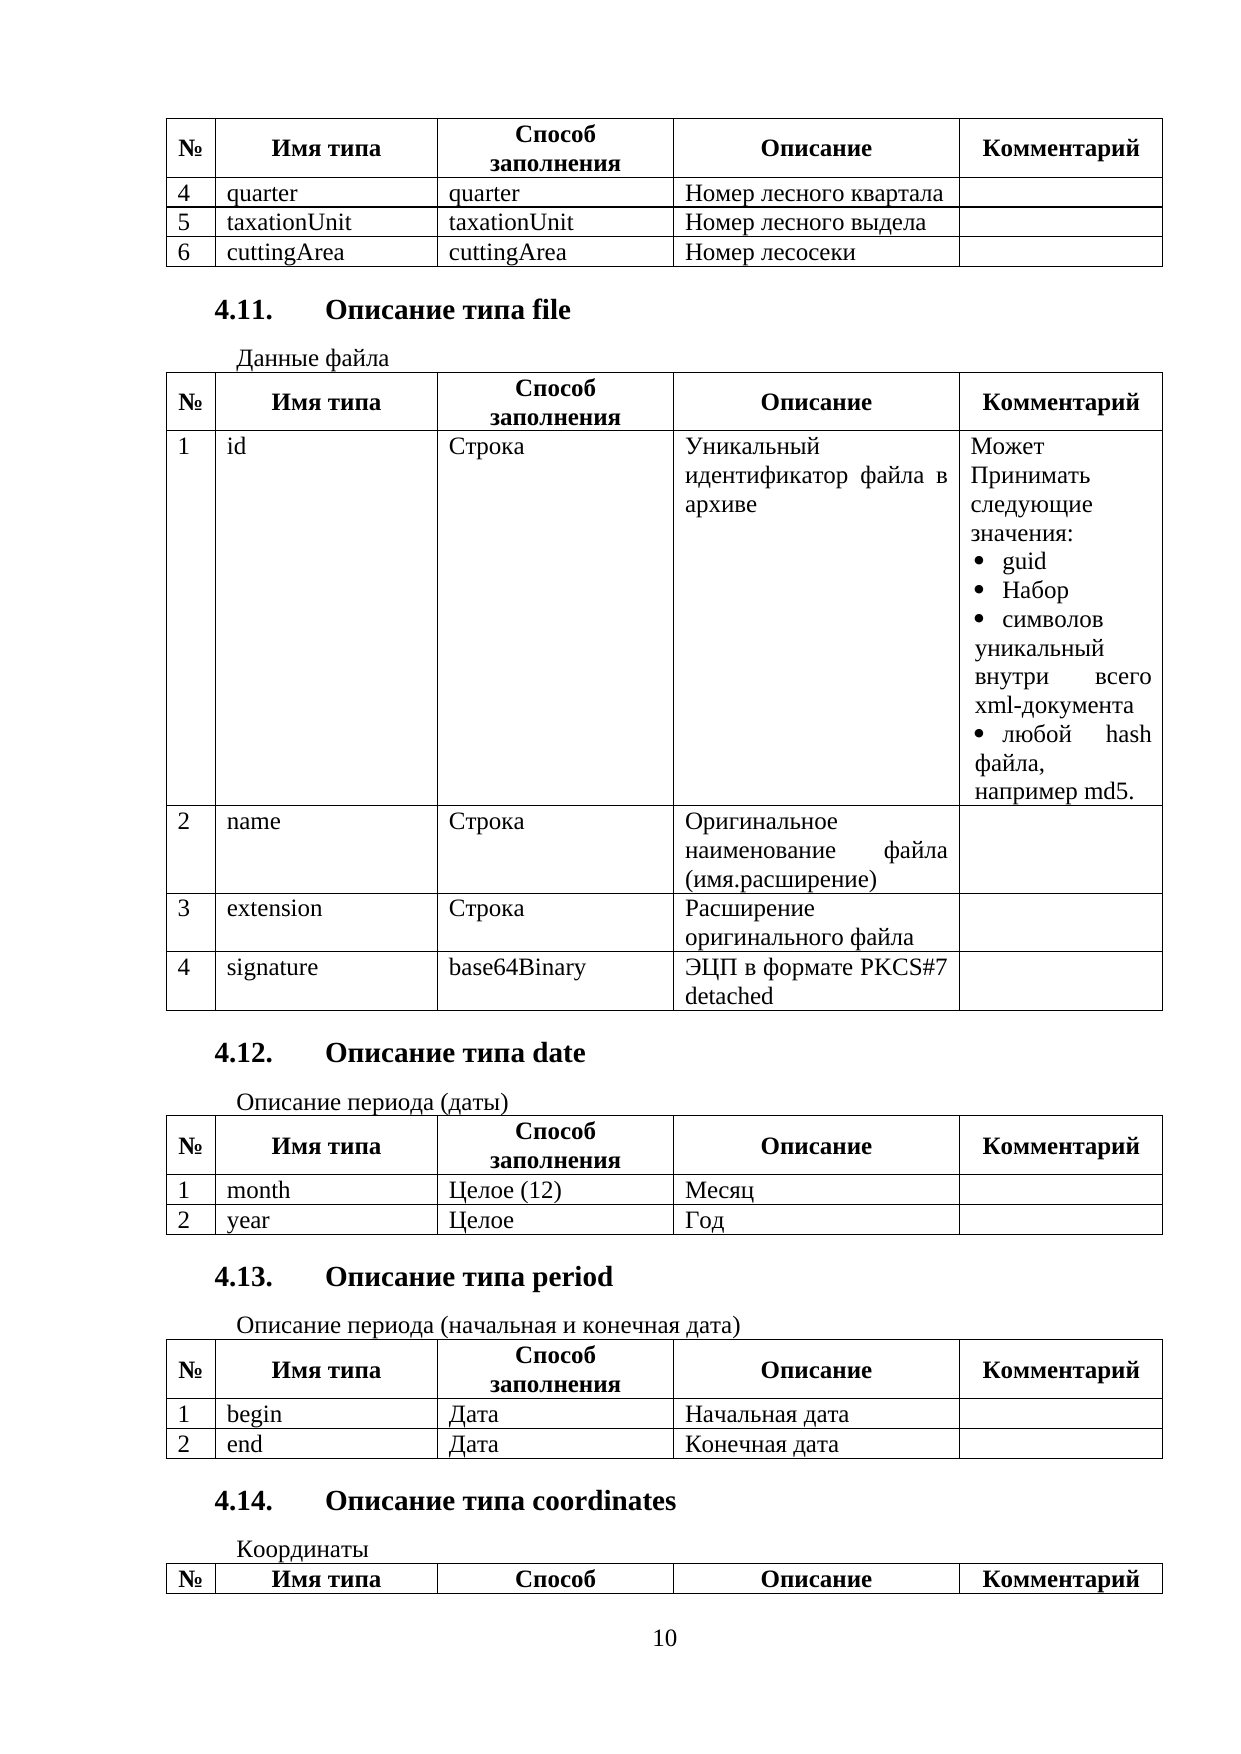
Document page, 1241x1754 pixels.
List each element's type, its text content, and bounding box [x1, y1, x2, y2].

table_header Способ заполнения [438, 1564, 673, 1593]
table_cell cuttingArea [438, 237, 673, 266]
table_header Имя типа [216, 1116, 437, 1174]
table_header Способ заполнения [438, 119, 673, 177]
text Данные файла [177, 343, 1152, 372]
table_cell [960, 806, 1162, 892]
table_cell signature [216, 952, 437, 1009]
table_cell [960, 952, 1162, 1009]
table_cell Дата [438, 1399, 673, 1428]
table_cell 3 [167, 894, 215, 951]
table_header Имя типа [216, 1340, 437, 1398]
table_cell 2 [167, 806, 215, 892]
table_cell 2 [167, 1429, 215, 1457]
table_header Описание [674, 1116, 959, 1174]
table_header № [167, 373, 215, 430]
table_header Имя типа [216, 1564, 437, 1593]
table_cell Строка [438, 806, 673, 892]
text Описание периода (даты) [177, 1087, 1152, 1115]
table_cell quarter [438, 178, 673, 206]
table_cell ЭЦП в формате PKCS#7 detached [674, 952, 959, 1009]
text Описание типа date [214, 1036, 1152, 1069]
table_cell taxationUnit [438, 208, 673, 236]
table_cell [960, 178, 1162, 206]
table_cell end [216, 1429, 437, 1457]
table_header № [167, 119, 215, 177]
table_cell month [216, 1175, 437, 1204]
table_cell begin [216, 1399, 437, 1428]
table_cell [960, 894, 1162, 951]
table_cell Расширение оригинального файла [674, 894, 959, 951]
table_cell Целое (12) [438, 1175, 673, 1204]
table_cell 5 [167, 208, 215, 236]
table_header Комментарий [960, 119, 1162, 177]
table_cell Номер лесного выдела [674, 208, 959, 236]
table_cell 6 [167, 237, 215, 266]
text Описание типа coordinates [214, 1483, 1152, 1517]
table_cell 1 [167, 1399, 215, 1428]
table_cell 2 [167, 1205, 215, 1233]
table_header Имя типа [216, 373, 437, 430]
table_cell Строка [438, 894, 673, 951]
table_header Описание [674, 119, 959, 177]
table_header Имя типа [216, 119, 437, 177]
table_cell Оригинальное наименование файла (имя.расширение) [674, 806, 959, 892]
table_cell year [216, 1205, 437, 1233]
table_header Комментарий [960, 1116, 1162, 1174]
table_cell Год [674, 1205, 959, 1233]
table_cell id [216, 431, 437, 805]
table_cell 1 [167, 1175, 215, 1204]
table_cell taxationUnit [216, 208, 437, 236]
table_cell extension [216, 894, 437, 951]
table_cell base64Binary [438, 952, 673, 1009]
table_cell Номер лесного квартала [674, 178, 959, 206]
table_cell 4 [167, 952, 215, 1009]
table_header Способ заполнения [438, 373, 673, 430]
table_cell Номер лесосеки [674, 237, 959, 266]
table_cell Целое [438, 1205, 673, 1233]
table_cell Может Принимать следующие значения: guid Набор символов уникальный внутри всего xml-документа любой hash файла, например md5. [960, 431, 1162, 805]
text Описание периода (начальная и конечная дата) [177, 1311, 1152, 1339]
table_cell Уникальный идентификатор файла в архиве [674, 431, 959, 805]
table_cell Конечная дата [674, 1429, 959, 1457]
text Описание типа file [214, 292, 1152, 326]
table_cell [960, 208, 1162, 236]
table_header № [167, 1564, 215, 1593]
table_cell [960, 237, 1162, 266]
table_cell Строка [438, 431, 673, 805]
table_header Комментарий [960, 373, 1162, 430]
table_cell 1 [167, 431, 215, 805]
table_cell cuttingArea [216, 237, 437, 266]
table_cell 4 [167, 178, 215, 206]
table_header Комментарий [960, 1564, 1162, 1593]
table_header Описание [674, 1564, 959, 1593]
table_cell Дата [438, 1429, 673, 1457]
table_cell [960, 1429, 1162, 1457]
table_cell quarter [216, 178, 437, 206]
text Координаты [177, 1534, 1152, 1563]
table_header Способ заполнения [438, 1116, 673, 1174]
table_cell [960, 1399, 1162, 1428]
table_cell Начальная дата [674, 1399, 959, 1428]
table_header Способ заполнения [438, 1340, 673, 1398]
table_header Комментарий [960, 1340, 1162, 1398]
table_header Описание [674, 373, 959, 430]
table_cell [960, 1175, 1162, 1204]
table_header № [167, 1340, 215, 1398]
table_cell Месяц [674, 1175, 959, 1204]
text Описание типа period [214, 1259, 1152, 1293]
table_header № [167, 1116, 215, 1174]
table_cell name [216, 806, 437, 892]
table_cell [960, 1205, 1162, 1233]
table_header Описание [674, 1340, 959, 1398]
